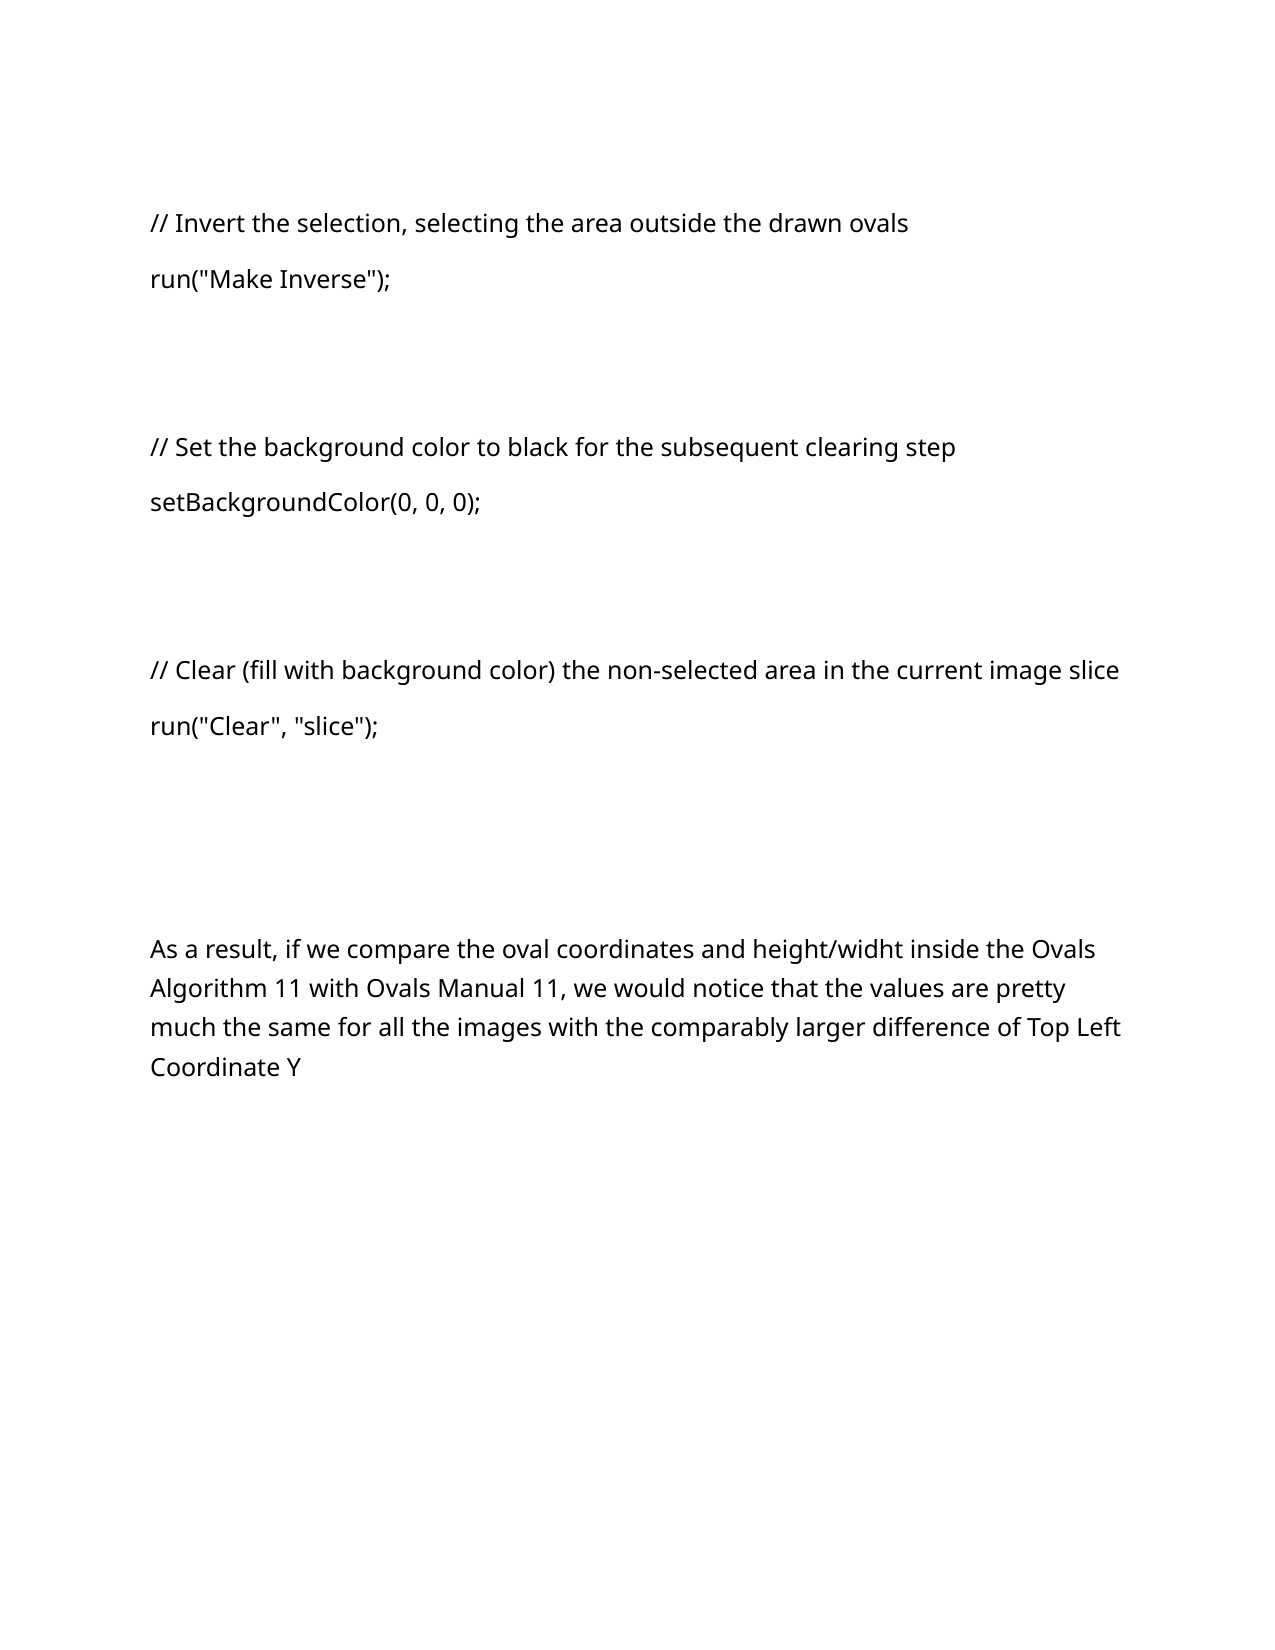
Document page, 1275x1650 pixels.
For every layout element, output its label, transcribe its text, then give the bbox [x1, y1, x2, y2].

text run("Clear", "slice"); [150, 708, 1125, 742]
text As a result, if we compare the oval coordinates and height/widht inside the Ovals Algorithm 11 with Ovals Manual 11, we would notice that the values are pretty much the same for all the images with the comparably larger difference of Top Left Coordinate Y [150, 932, 1125, 1083]
text // Set the background color to black for the subsequent clearing step [150, 429, 1125, 463]
text // Clear (fill with background color) the non-selected area in the current image slice [150, 652, 1125, 687]
text // Invert the selection, selecting the area outside the drawn ovals [150, 206, 1125, 240]
text setBackgroundColor(0, 0, 0); [150, 485, 1125, 519]
text run("Make Inverse"); [150, 262, 1125, 296]
